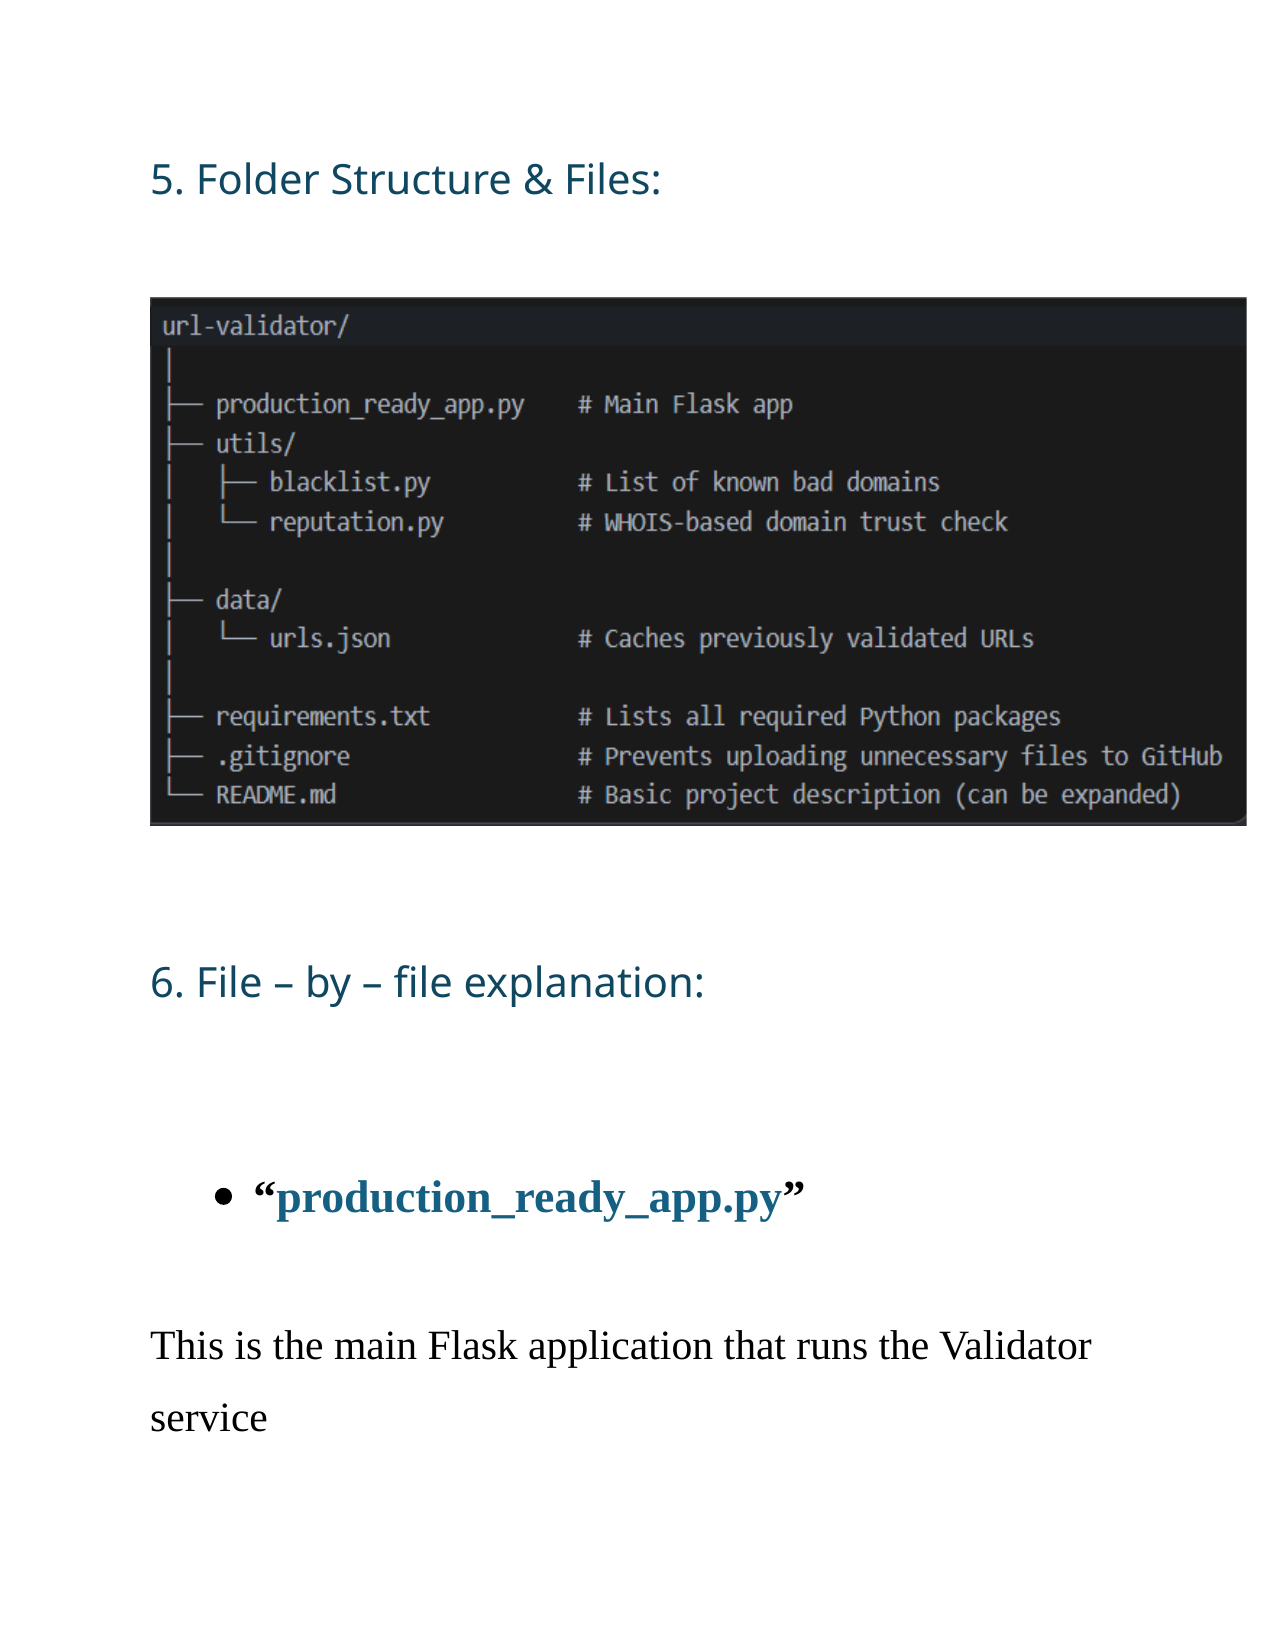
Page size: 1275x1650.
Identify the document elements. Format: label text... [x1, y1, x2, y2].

picture [150, 297, 1247, 826]
list “production_ready_app.py” [216, 1170, 1125, 1222]
text This is the main Flask application that runs the Validator service [150, 1321, 1125, 1440]
subtitle 5. Folder Structure & Files: [150, 150, 1125, 207]
subtitle 6. File – by – file explanation: [150, 952, 1125, 1009]
